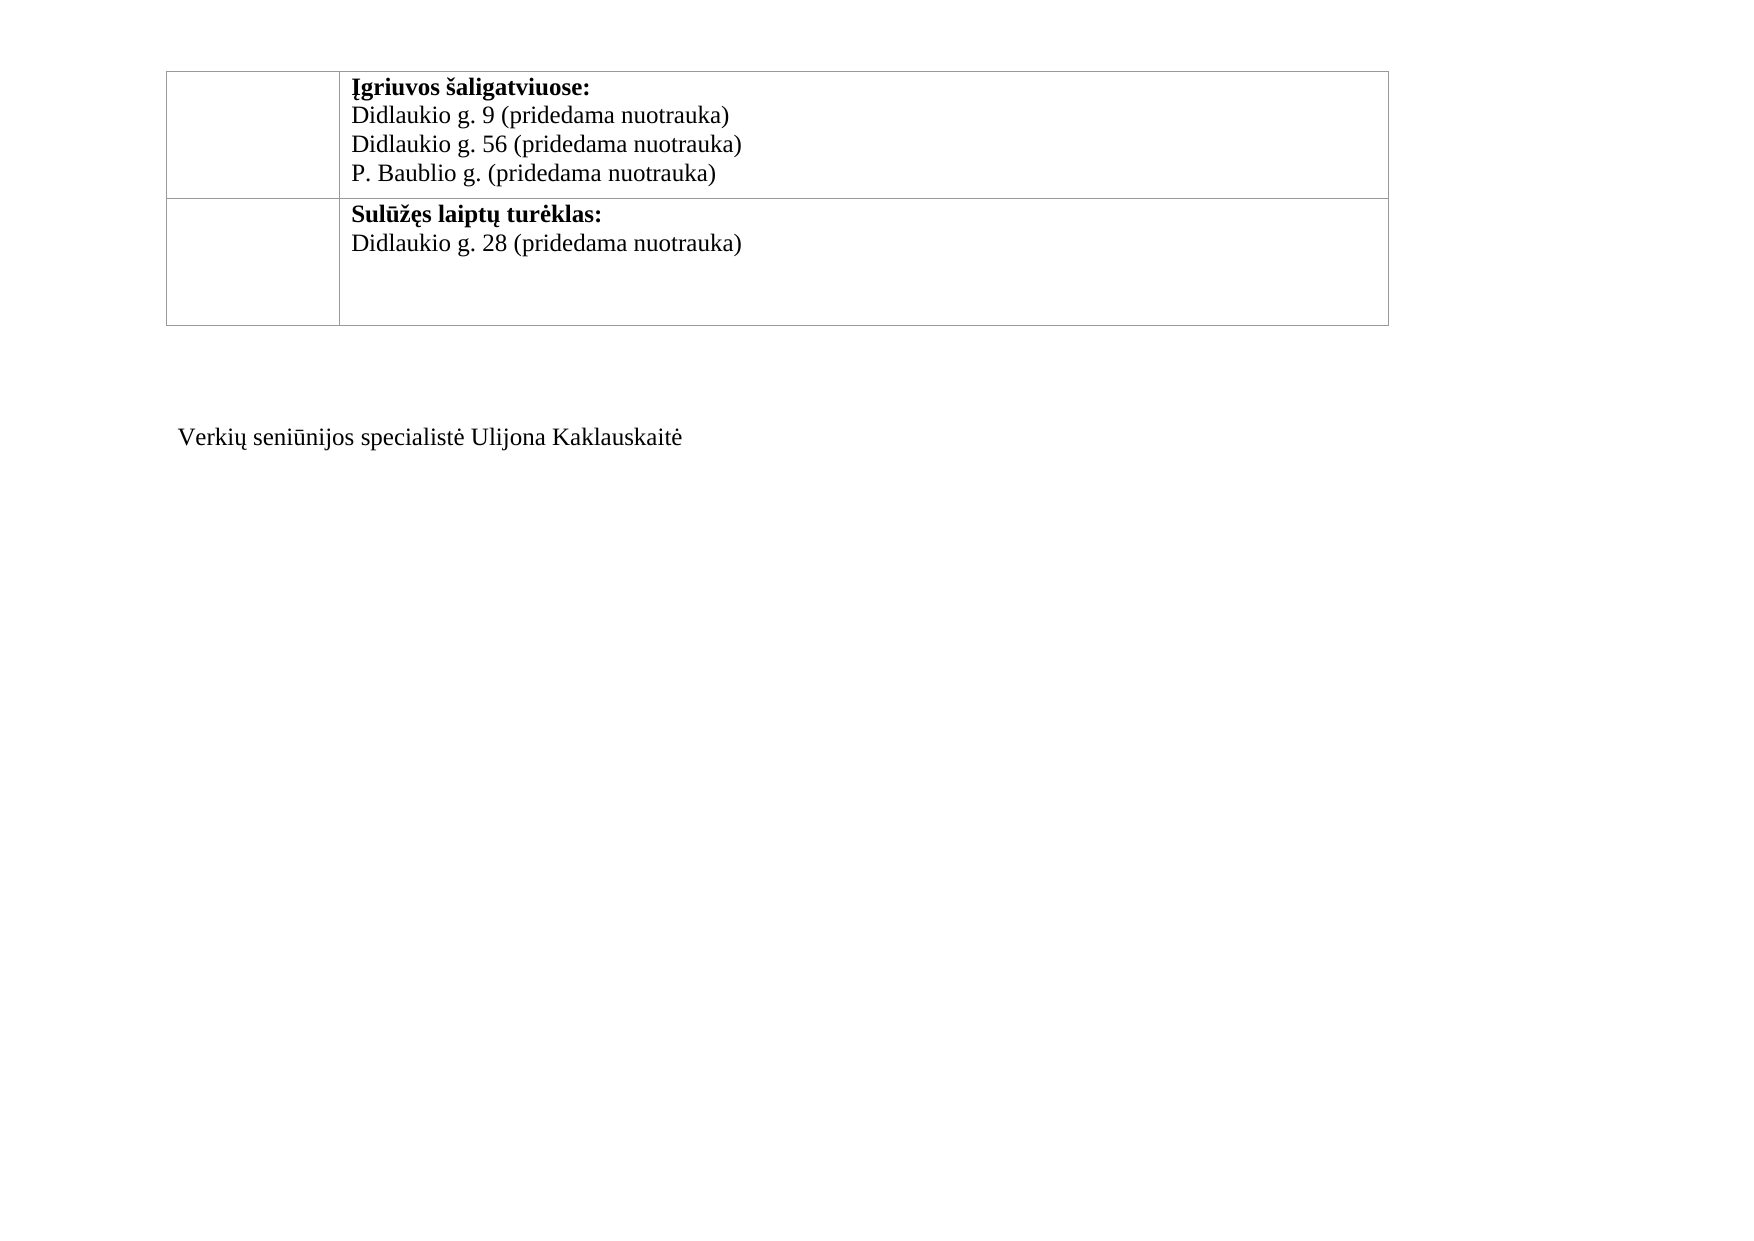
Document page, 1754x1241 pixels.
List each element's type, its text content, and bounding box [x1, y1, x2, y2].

table_cell [167, 199, 339, 325]
table_cell Sulūžęs laiptų turėklas: Didlaukio g. 28 (pridedama nuotrauka) [340, 199, 1388, 325]
table_cell [167, 72, 339, 198]
text Verkių seniūnijos specialistė Ulijona Kaklauskaitė [177, 422, 1695, 451]
table_cell Įgriuvos šaligatviuose: Didlaukio g. 9 (pridedama nuotrauka) Didlaukio g. 56 (pridedama nuotrauka) P. Baublio g. (pridedama nuotrauka) [340, 72, 1388, 198]
